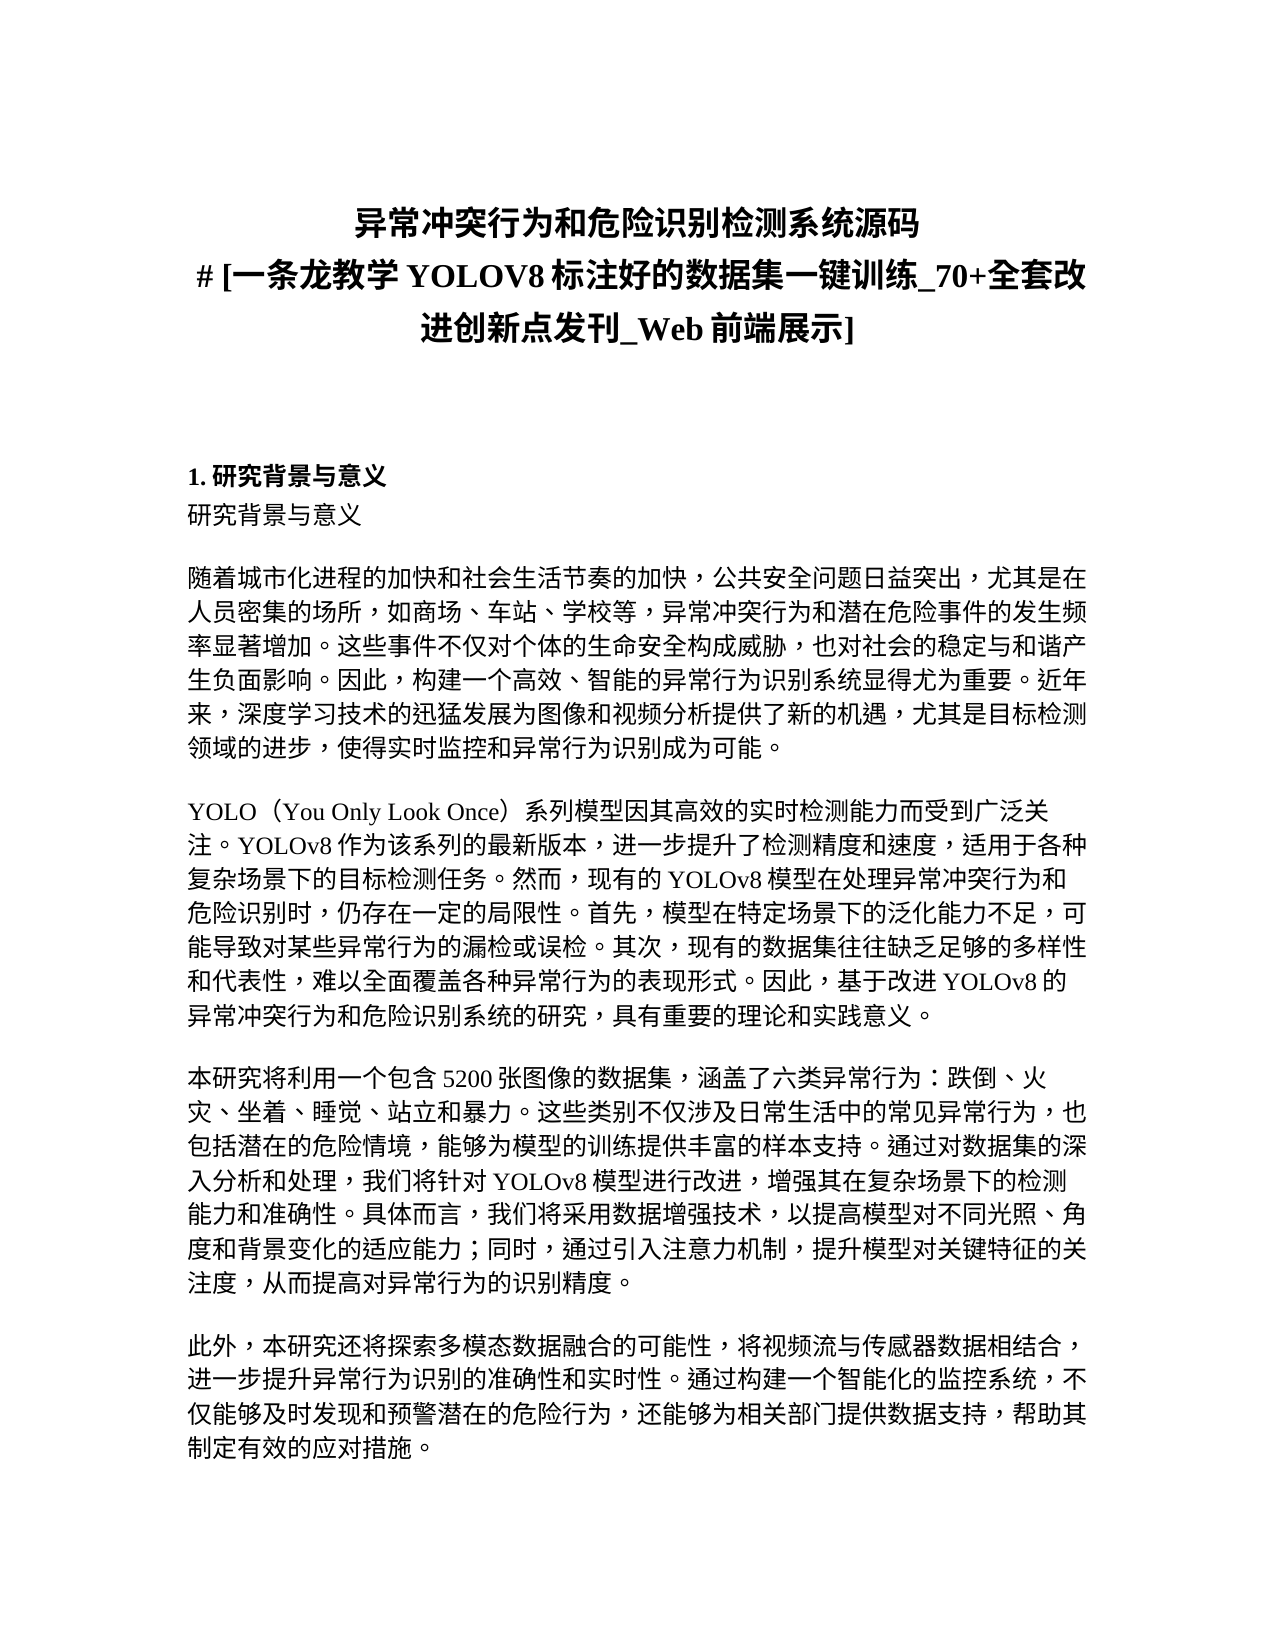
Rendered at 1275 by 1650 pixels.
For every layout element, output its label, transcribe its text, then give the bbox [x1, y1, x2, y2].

subtitle 1. 研究背景与意义 [187, 459, 1087, 493]
subtitle 异常冲突行为和危险识别检测系统源码 # [一条龙教学YOLOV8标注好的数据集一键训练_70+全套改进创新点发刊_Web前端展示] [187, 200, 1087, 350]
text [187, 498, 1087, 1493]
